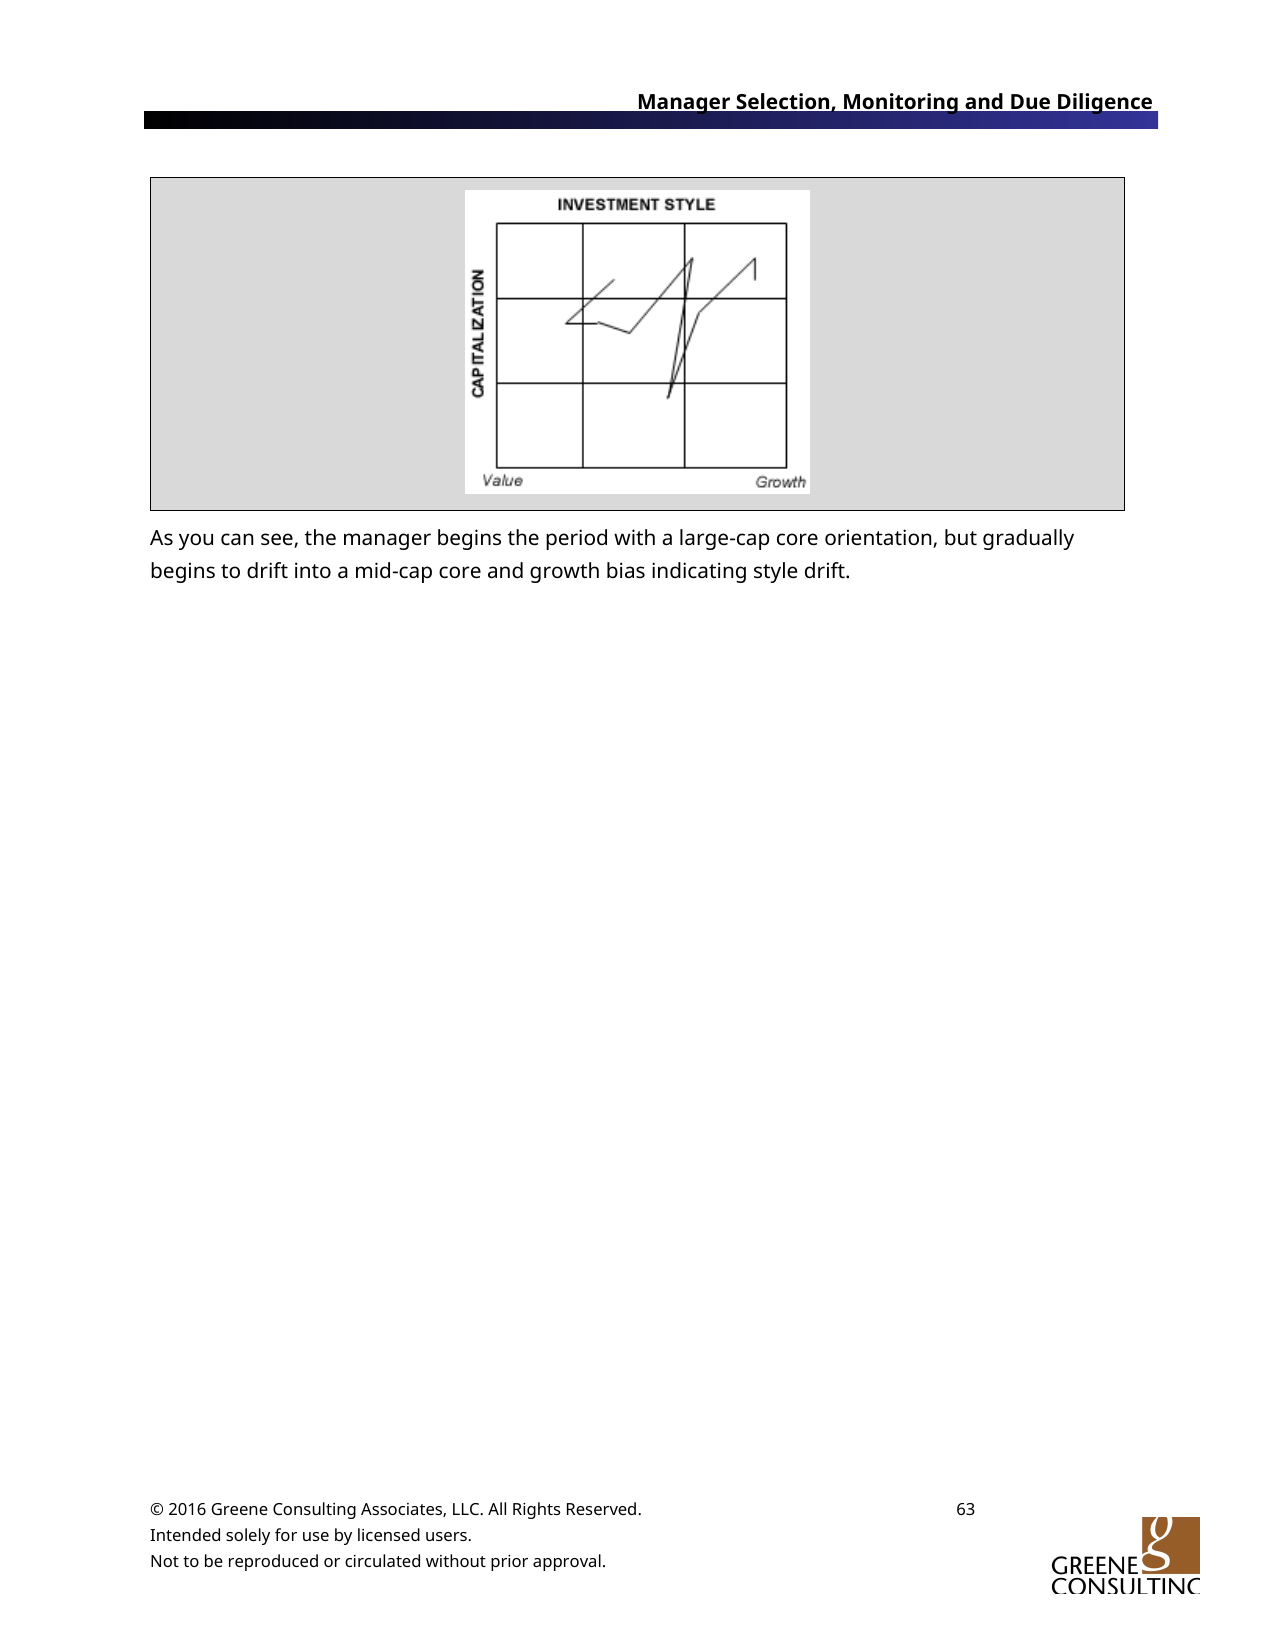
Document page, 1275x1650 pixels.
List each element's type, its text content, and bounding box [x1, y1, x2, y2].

picture [465, 190, 810, 494]
picture [1050, 1517, 1200, 1593]
text As you can see, the manager begins the period with a large-cap core orientation, but gradually begins to drift into a mid-cap core and growth bias indicating style drift. [150, 523, 1125, 584]
table_header [151, 178, 1124, 510]
